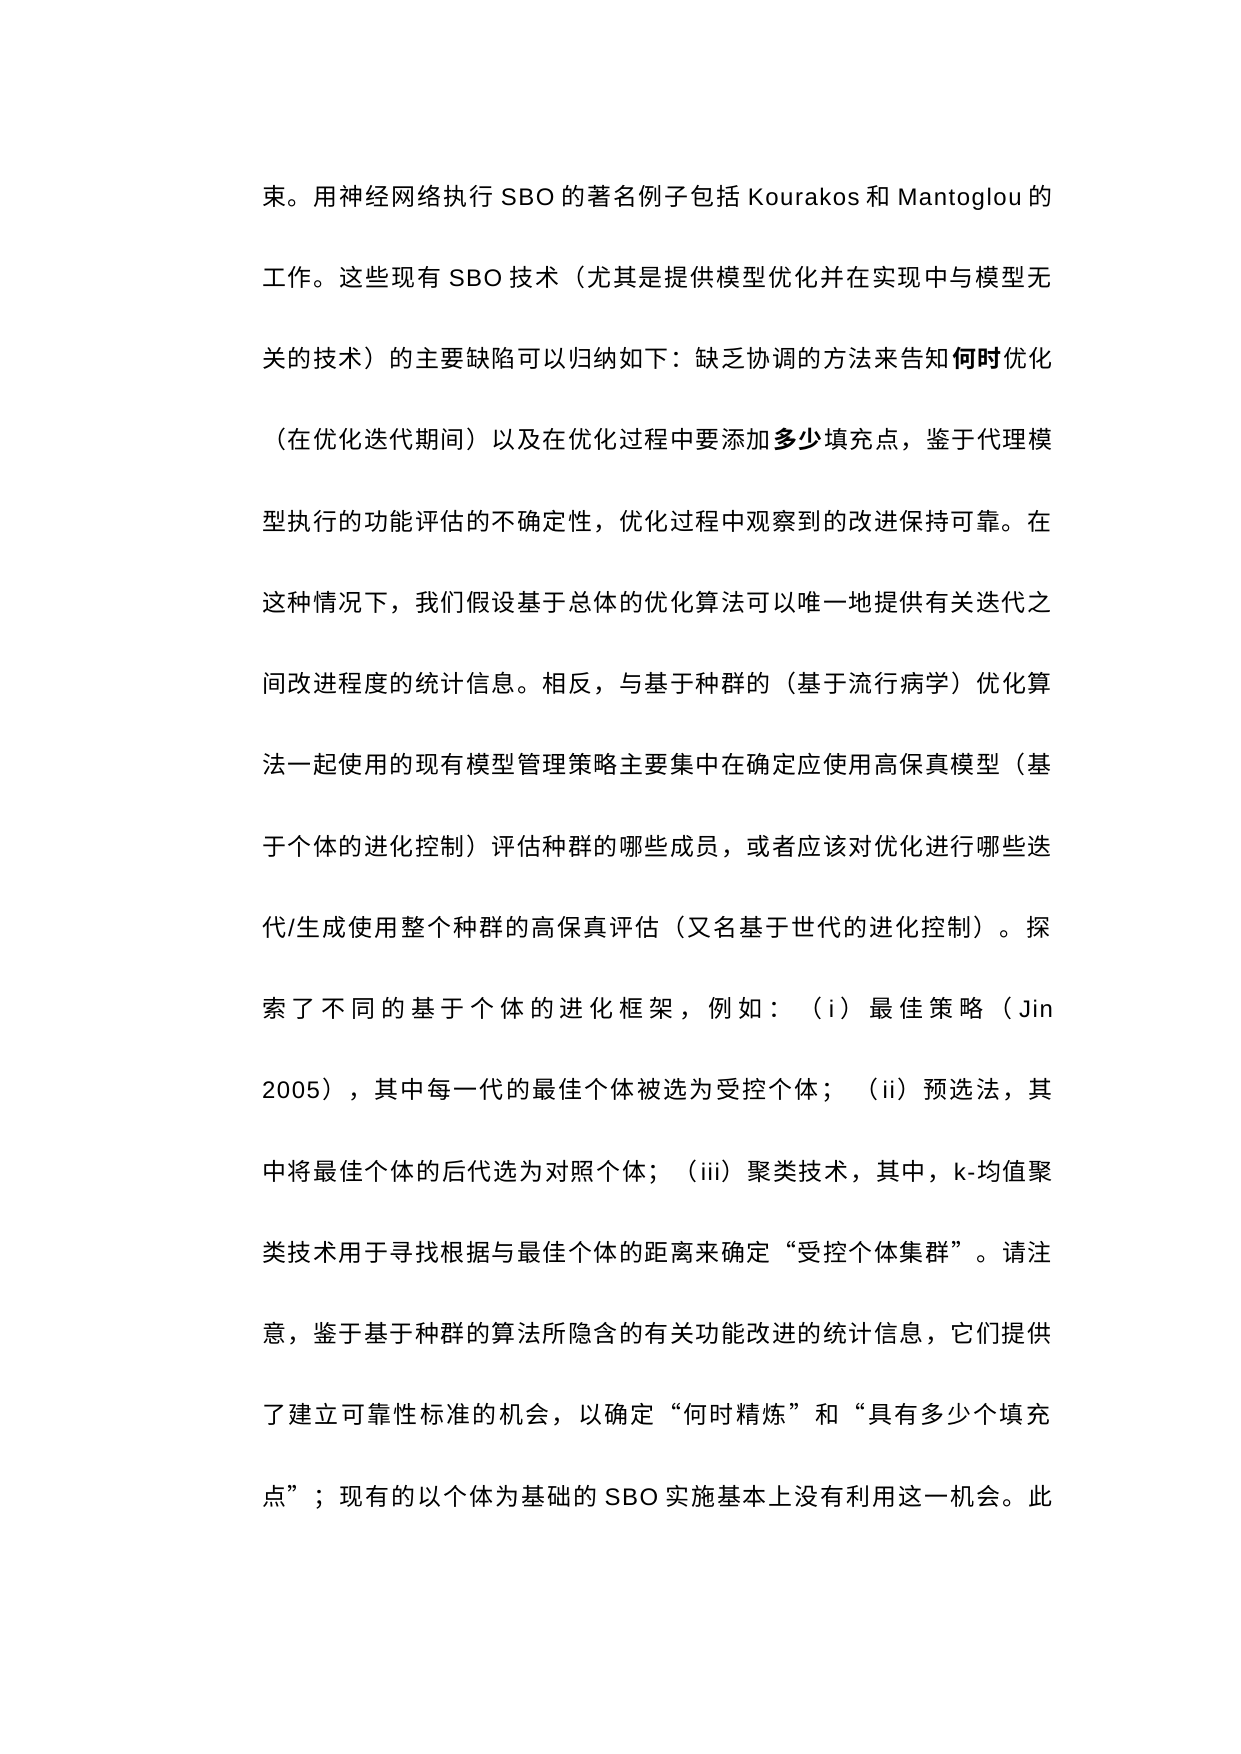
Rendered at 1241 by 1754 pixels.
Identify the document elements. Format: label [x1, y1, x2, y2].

list [225, 162, 1053, 1527]
